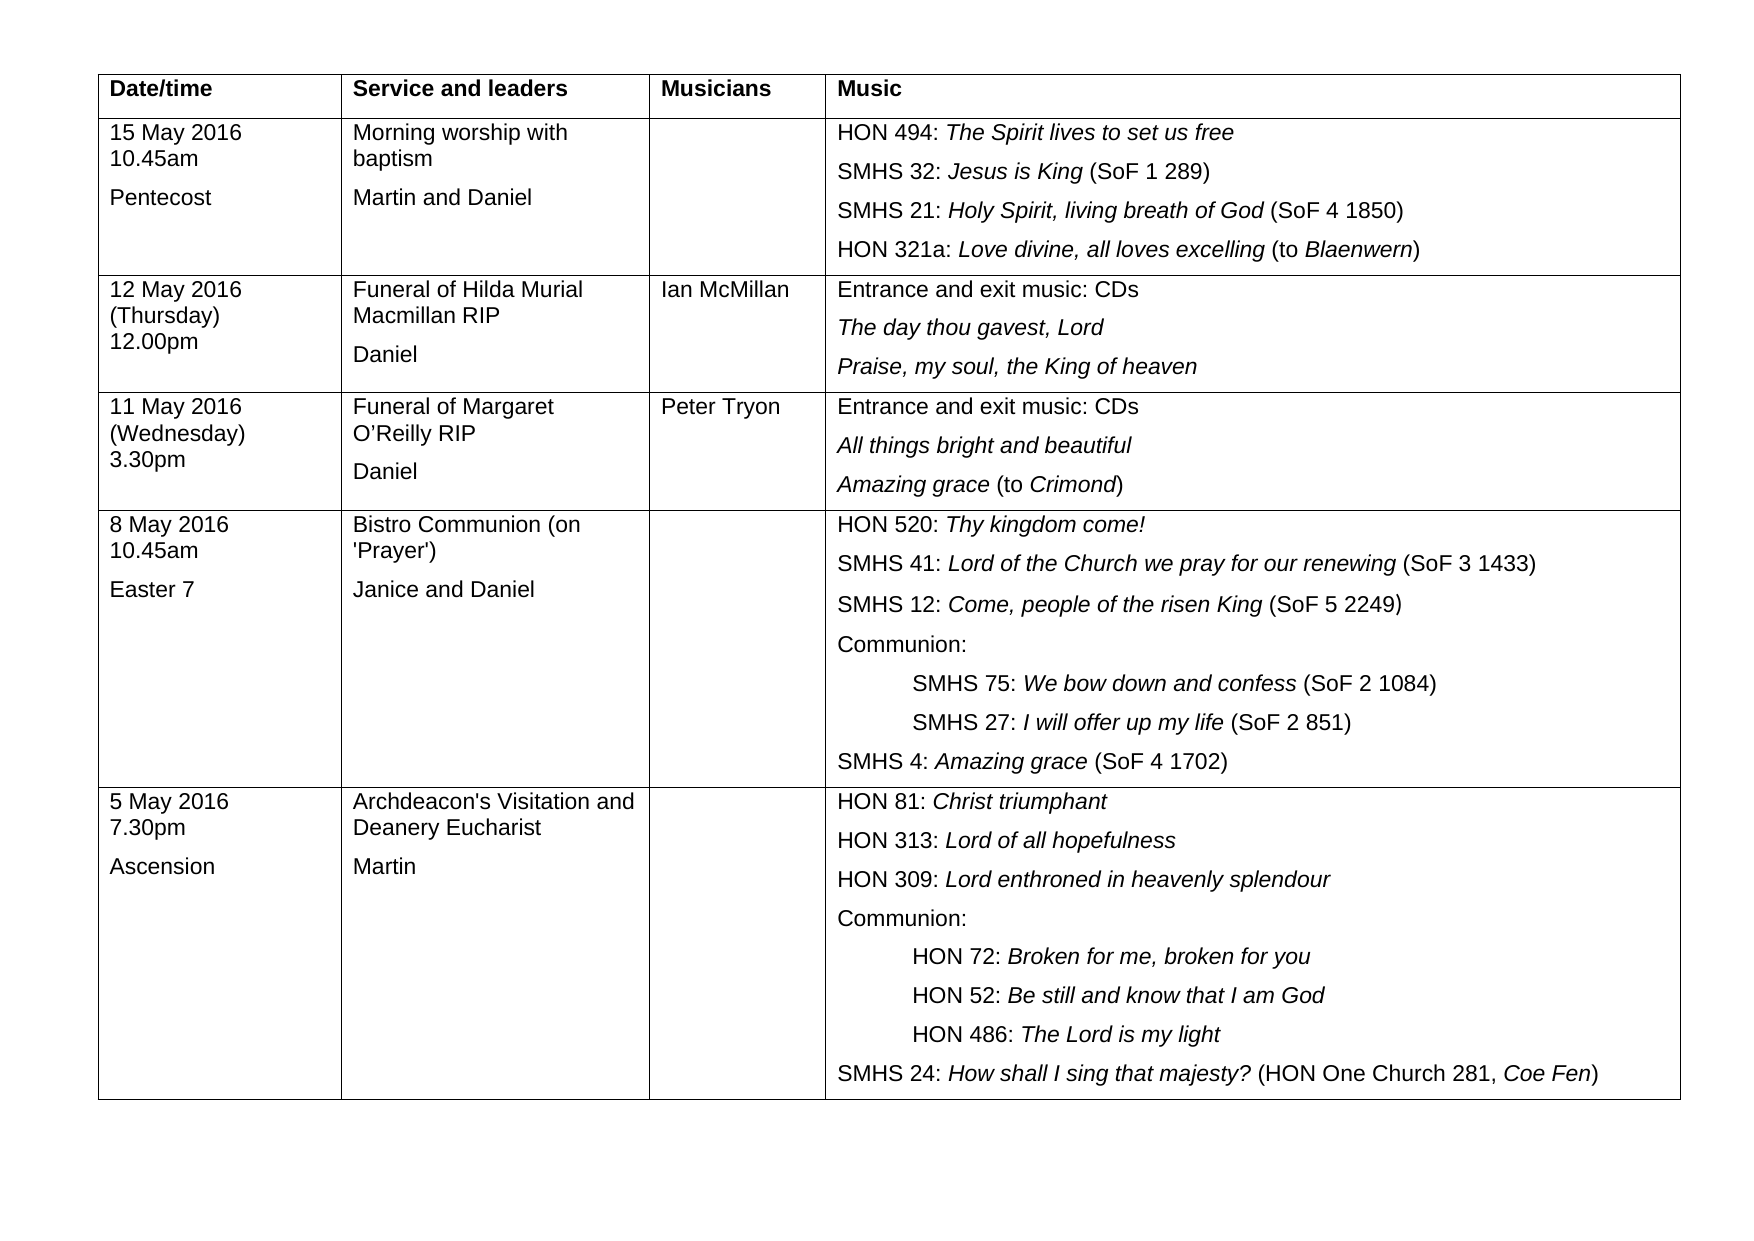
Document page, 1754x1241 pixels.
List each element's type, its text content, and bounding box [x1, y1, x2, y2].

table_cell [650, 511, 825, 787]
table_header Musicians [650, 75, 825, 118]
table_cell Peter Tryon [650, 393, 825, 510]
table_cell 12 May 2016 (Thursday) 12.00pm [99, 276, 341, 392]
table_cell Archdeacon's Visitation and Deanery Eucharist Martin [342, 788, 649, 1099]
table_cell HON 494: The Spirit lives to set us free SMHS 32: Jesus is King (SoF 1 289) SMHS 21: Holy Spirit, living breath of God (SoF 4 1850) HON 321a: Love divine, all loves excelling (to Blaenwern) [826, 119, 1680, 274]
table_cell 5 May 2016 7.30pm Ascension [99, 788, 341, 1099]
table_cell Funeral of Hilda Murial Macmillan RIP Daniel [342, 276, 649, 392]
table_cell [650, 119, 825, 274]
table_header Date/time [99, 75, 341, 118]
table_cell 11 May 2016 (Wednesday) 3.30pm [99, 393, 341, 510]
table_cell 15 May 2016 10.45am Pentecost [99, 119, 341, 274]
table_cell 8 May 2016 10.45am Easter 7 [99, 511, 341, 787]
table_cell Bistro Communion (on 'Prayer') Janice and Daniel [342, 511, 649, 787]
table_cell Ian McMillan [650, 276, 825, 392]
table_cell [650, 788, 825, 1099]
table_header Service and leaders [342, 75, 649, 118]
table_cell Morning worship with baptism Martin and Daniel [342, 119, 649, 274]
table_cell Entrance and exit music: CDs The day thou gavest, Lord Praise, my soul, the King of heaven [826, 276, 1680, 392]
table_cell Funeral of Margaret O’Reilly RIP Daniel [342, 393, 649, 510]
table_cell HON 81: Christ triumphant HON 313: Lord of all hopefulness HON 309: Lord enthroned in heavenly splendour Communion: HON 72: Broken for me, broken for you HON 52: Be still and know that I am God HON 486: The Lord is my light SMHS 24: How shall I sing that majesty? (HON One Church 281, Coe Fen) [826, 788, 1680, 1099]
table_cell Entrance and exit music: CDs All things bright and beautiful Amazing grace (to Crimond) [826, 393, 1680, 510]
table_header Music [826, 75, 1680, 118]
table_cell HON 520: Thy kingdom come! SMHS 41: Lord of the Church we pray for our renewing (SoF 3 1433) SMHS 12: Come, people of the risen King (SoF 5 2249) Communion: SMHS 75: We bow down and confess (SoF 2 1084) SMHS 27: I will offer up my life (SoF 2 851) SMHS 4: Amazing grace (SoF 4 1702) [826, 511, 1680, 787]
